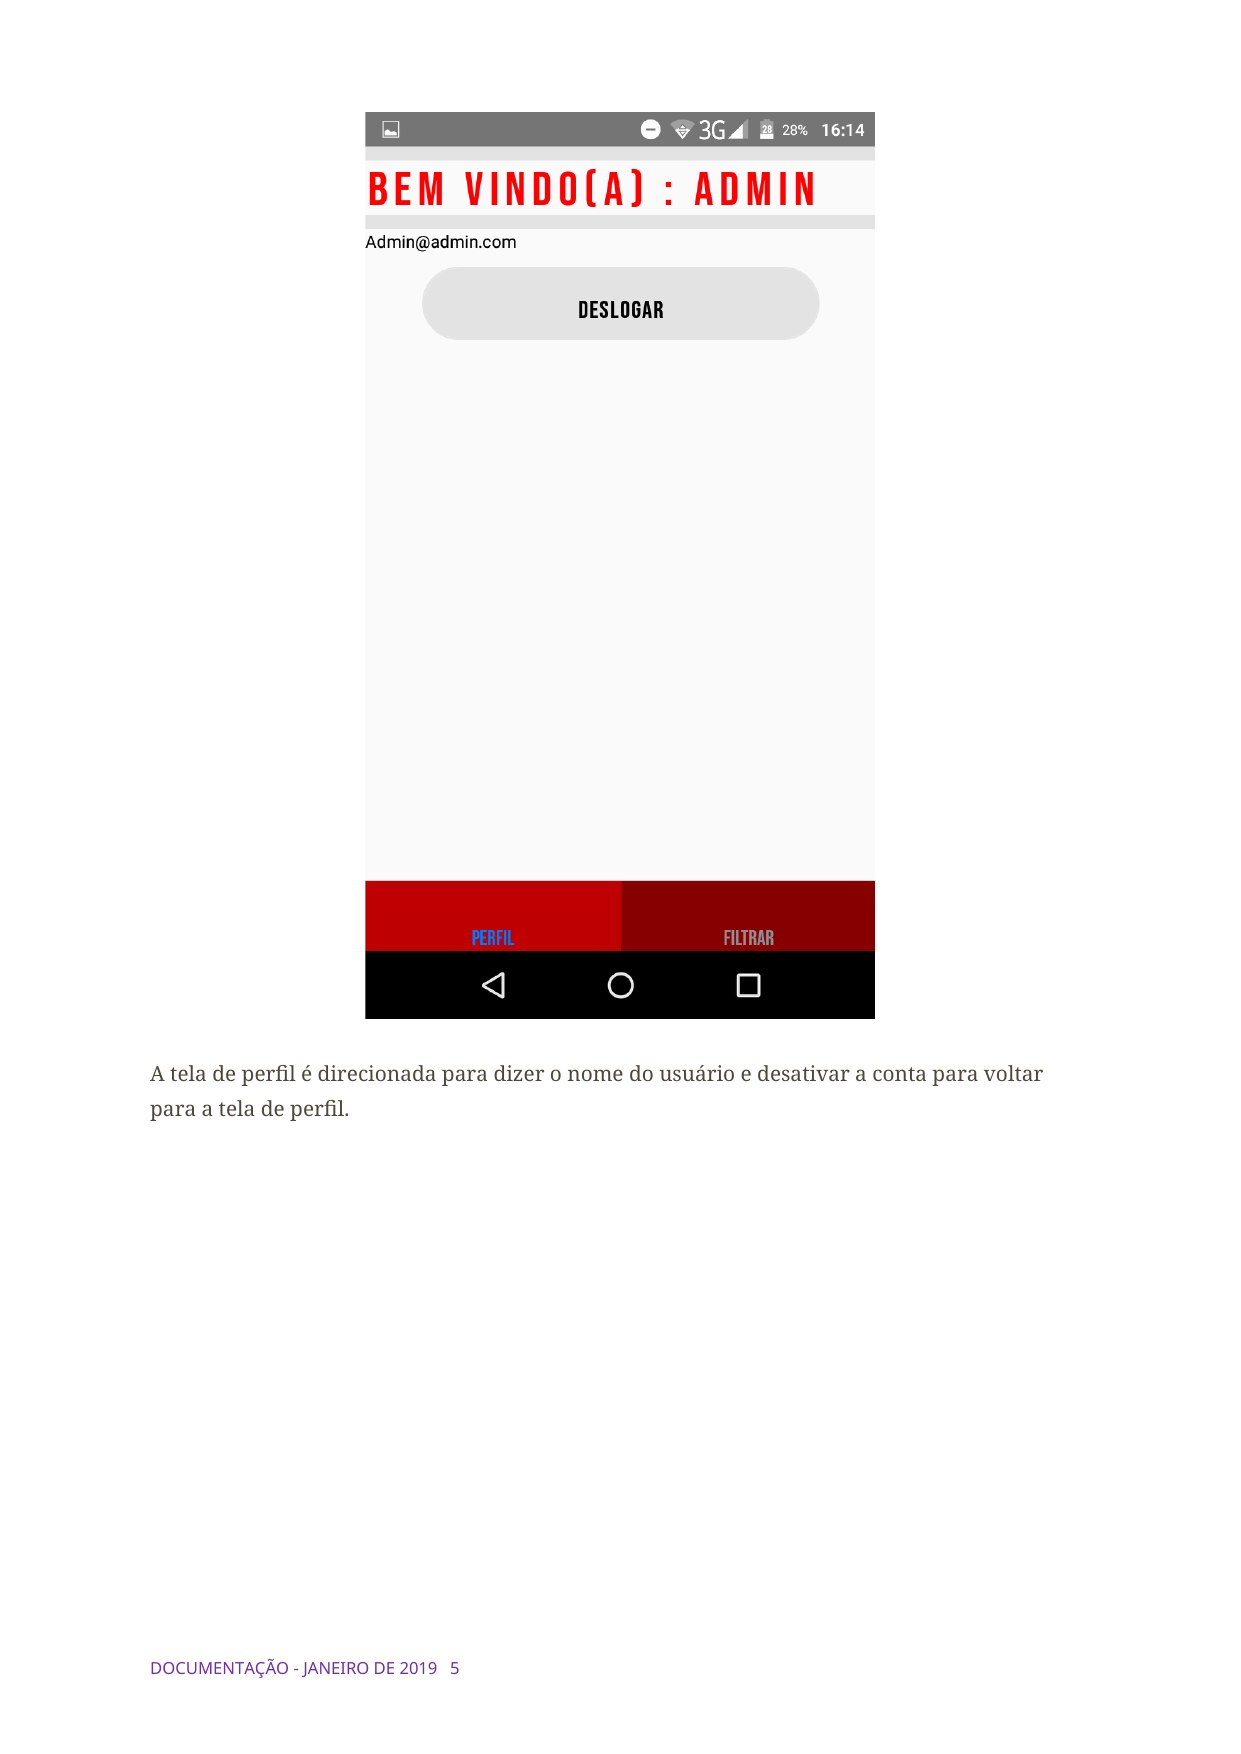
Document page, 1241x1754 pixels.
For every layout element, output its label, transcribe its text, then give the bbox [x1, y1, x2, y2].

text A tela de perfil é direcionada para dizer o nome do usuário e desativar a conta para voltar para a tela de perfil. [150, 1059, 1090, 1123]
picture [365, 112, 875, 1019]
